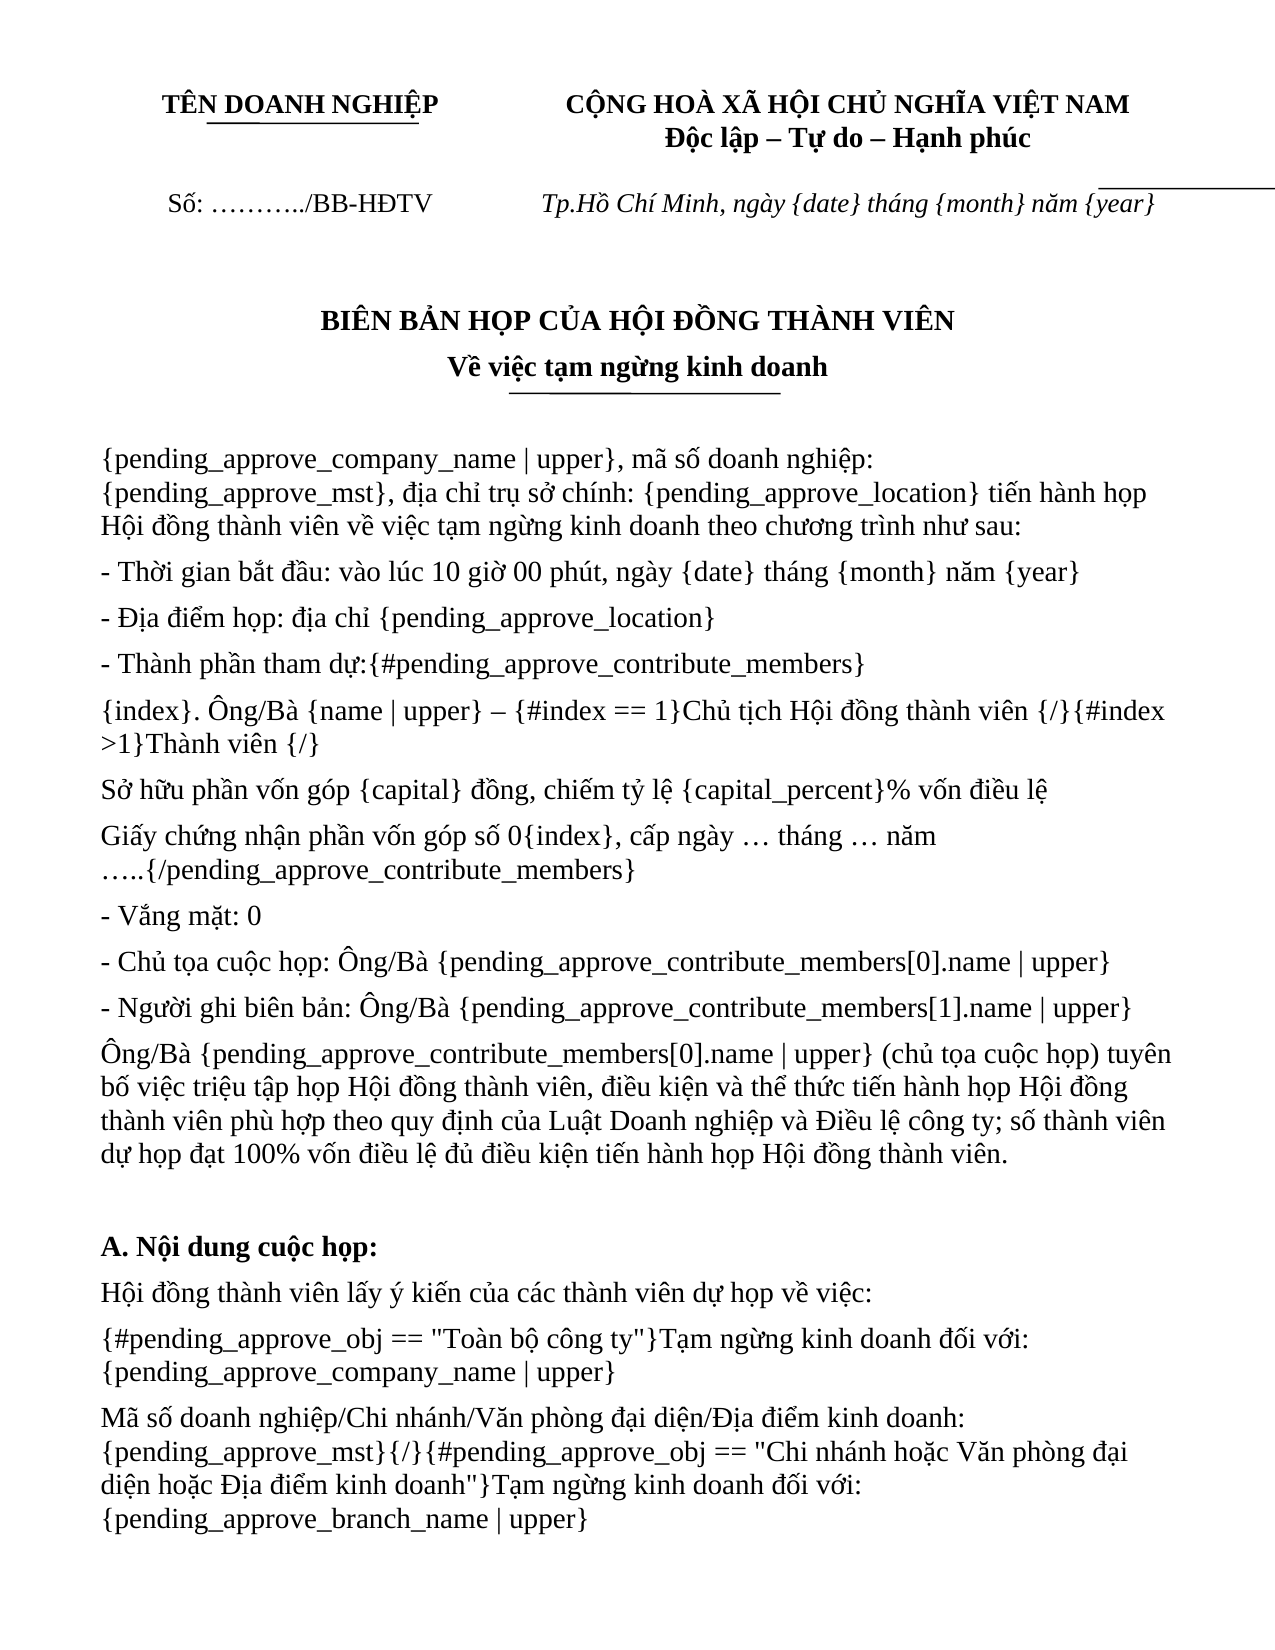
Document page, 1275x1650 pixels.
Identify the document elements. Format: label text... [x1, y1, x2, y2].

text - Vắng mặt: 0 [100, 898, 1174, 931]
text Giấy chứng nhận phần vốn góp số 0{index}, cấp ngày … tháng … năm …..{/pending_approve_contribute_members} [100, 818, 1174, 885]
text {index}. Ông/Bà {name | upper} – {#index == 1}Chủ tịch Hội đồng thành viên {/}{#index >1}Thành viên {/} [100, 693, 1174, 760]
text Về việc tạm ngừng kinh doanh [100, 349, 1174, 383]
text Sở hữu phần vốn góp {capital} đồng, chiếm tỷ lệ {capital_percent}% vốn điều lệ [100, 772, 1174, 806]
text BIÊN BẢN HỌP CỦA HỘI ĐỒNG THÀNH VIÊN [100, 303, 1174, 337]
table_cell Số: ………../BB-HĐTV [100, 187, 500, 257]
text - Người ghi biên bản: Ông/Bà {pending_approve_contribute_members[1].name | upper} [100, 990, 1174, 1023]
table_cell Tp.Hồ Chí Minh, ngày {date} tháng {month} năm {year} [500, 187, 1196, 257]
text - Thành phần tham dự:{#pending_approve_contribute_members} [100, 647, 1174, 680]
text {#pending_approve_obj == "Toàn bộ công ty"}Tạm ngừng kinh doanh đối với: {pending_approve_company_name | upper} [100, 1321, 1174, 1388]
table_header CỘNG HOÀ XÃ HỘI CHỦ NGHĨA VIỆT NAM Độc lập – Tự do – Hạnh phúc [500, 89, 1196, 187]
text A. Nội dung cuộc họp: [100, 1229, 1174, 1262]
text - Thời gian bắt đầu: vào lúc 10 giờ 00 phút, ngày {date} tháng {month} năm {year} [100, 554, 1174, 588]
text Ông/Bà {pending_approve_contribute_members[0].name | upper} (chủ tọa cuộc họp) tuyên bố việc triệu tập họp Hội đồng thành viên, điều kiện và thể thức tiến hành họp Hội đồng thành viên phù hợp theo quy định của Luật Doanh nghiệp và Điều lệ công ty; số thành viên dự họp đạt 100% vốn điều lệ đủ điều kiện tiến hành họp Hội đồng thành viên. [100, 1036, 1174, 1170]
text {pending_approve_company_name | upper}, mã số doanh nghiệp: {pending_approve_mst}, địa chỉ trụ sở chính: {pending_approve_location} tiến hành họp Hội đồng thành viên về việc tạm ngừng kinh doanh theo chương trình như sau: [100, 441, 1174, 542]
text Mã số doanh nghiệp/Chi nhánh/Văn phòng đại diện/Địa điểm kinh doanh: {pending_approve_mst}{/}{#pending_approve_obj == "Chi nhánh hoặc Văn phòng đại diện hoặc Địa điểm kinh doanh"}Tạm ngừng kinh doanh đối với: {pending_approve_branch_name | upper} [100, 1400, 1174, 1534]
text - Địa điểm họp: địa chỉ {pending_approve_location} [100, 601, 1174, 634]
text - Chủ tọa cuộc họp: Ông/Bà {pending_approve_contribute_members[0].name | upper} [100, 944, 1174, 977]
text Hội đồng thành viên lấy ý kiến của các thành viên dự họp về việc: [100, 1275, 1174, 1308]
table_header TÊN DOANH NGHIỆP [100, 89, 500, 187]
